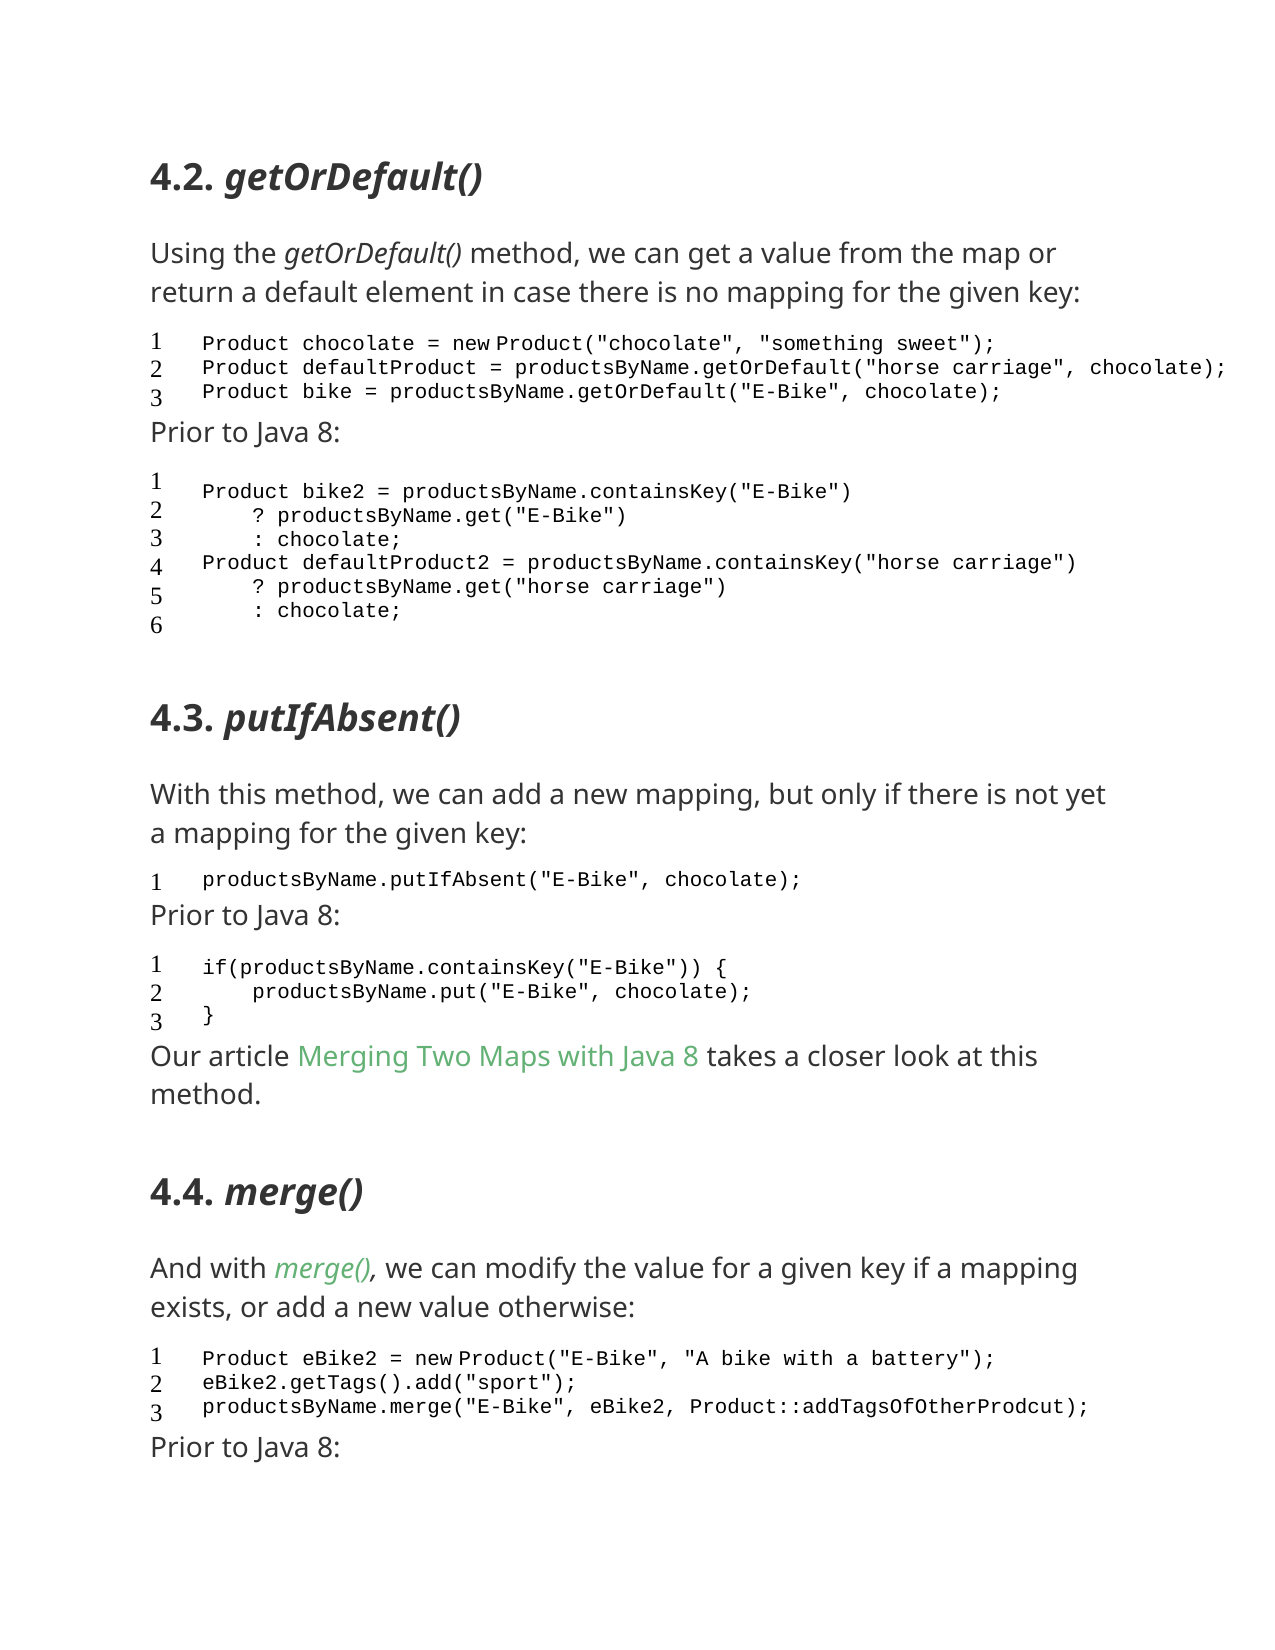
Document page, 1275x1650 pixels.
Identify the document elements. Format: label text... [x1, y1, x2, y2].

text 4.4. merge() [150, 1165, 1125, 1216]
table_header Product eBike2 = new Product("E-Bike", "A bike with a battery"); eBike2.getTags().add("sport"); productsByName.merge("E-Bike", eBike2, Product::addTagsOfOtherProdcut); [202, 1341, 1275, 1427]
text Prior to Java 8: [150, 896, 1125, 934]
table_header 1 [150, 867, 202, 896]
table_header productsByName.putIfAbsent("E-Bike", chocolate); [202, 867, 1275, 896]
text 4.3. putIfAbsent() [150, 691, 1125, 742]
text Prior to Java 8: [150, 1427, 1125, 1465]
text Our article Merging Two Maps with Java 8 takes a closer look at this method. [150, 1036, 1125, 1112]
table_header 1 2 3 [150, 326, 202, 412]
text 4.2. getOrDefault() [150, 150, 1125, 201]
table_header 1 2 3 4 5 6 [150, 466, 202, 638]
table_header Product chocolate = new Product("chocolate", "something sweet"); Product defaultProduct = productsByName.getOrDefault("horse carriage", chocolate); Product bike = productsByName.getOrDefault("E-Bike", chocolate); [202, 326, 1275, 412]
text With this method, we can add a new mapping, but only if there is not yet a mapping for the given key: [150, 774, 1125, 851]
text Using the getOrDefault() method, we can get a value from the map or return a default element in case there is no mapping for the given key: [150, 233, 1125, 310]
table_header Product bike2 = productsByName.containsKey("E-Bike") ? productsByName.get("E-Bike") : chocolate; Product defaultProduct2 = productsByName.containsKey("horse carriage") ? productsByName.get("horse carriage") : chocolate; [202, 466, 1275, 638]
table_header 1 2 3 [150, 950, 202, 1036]
table_header 1 2 3 [150, 1341, 202, 1427]
table_header if(productsByName.containsKey("E-Bike")) { productsByName.put("E-Bike", chocolate); } [202, 950, 1275, 1036]
text Prior to Java 8: [150, 412, 1125, 450]
text And with merge(), we can modify the value for a given key if a mapping exists, or add a new value otherwise: [150, 1248, 1125, 1325]
